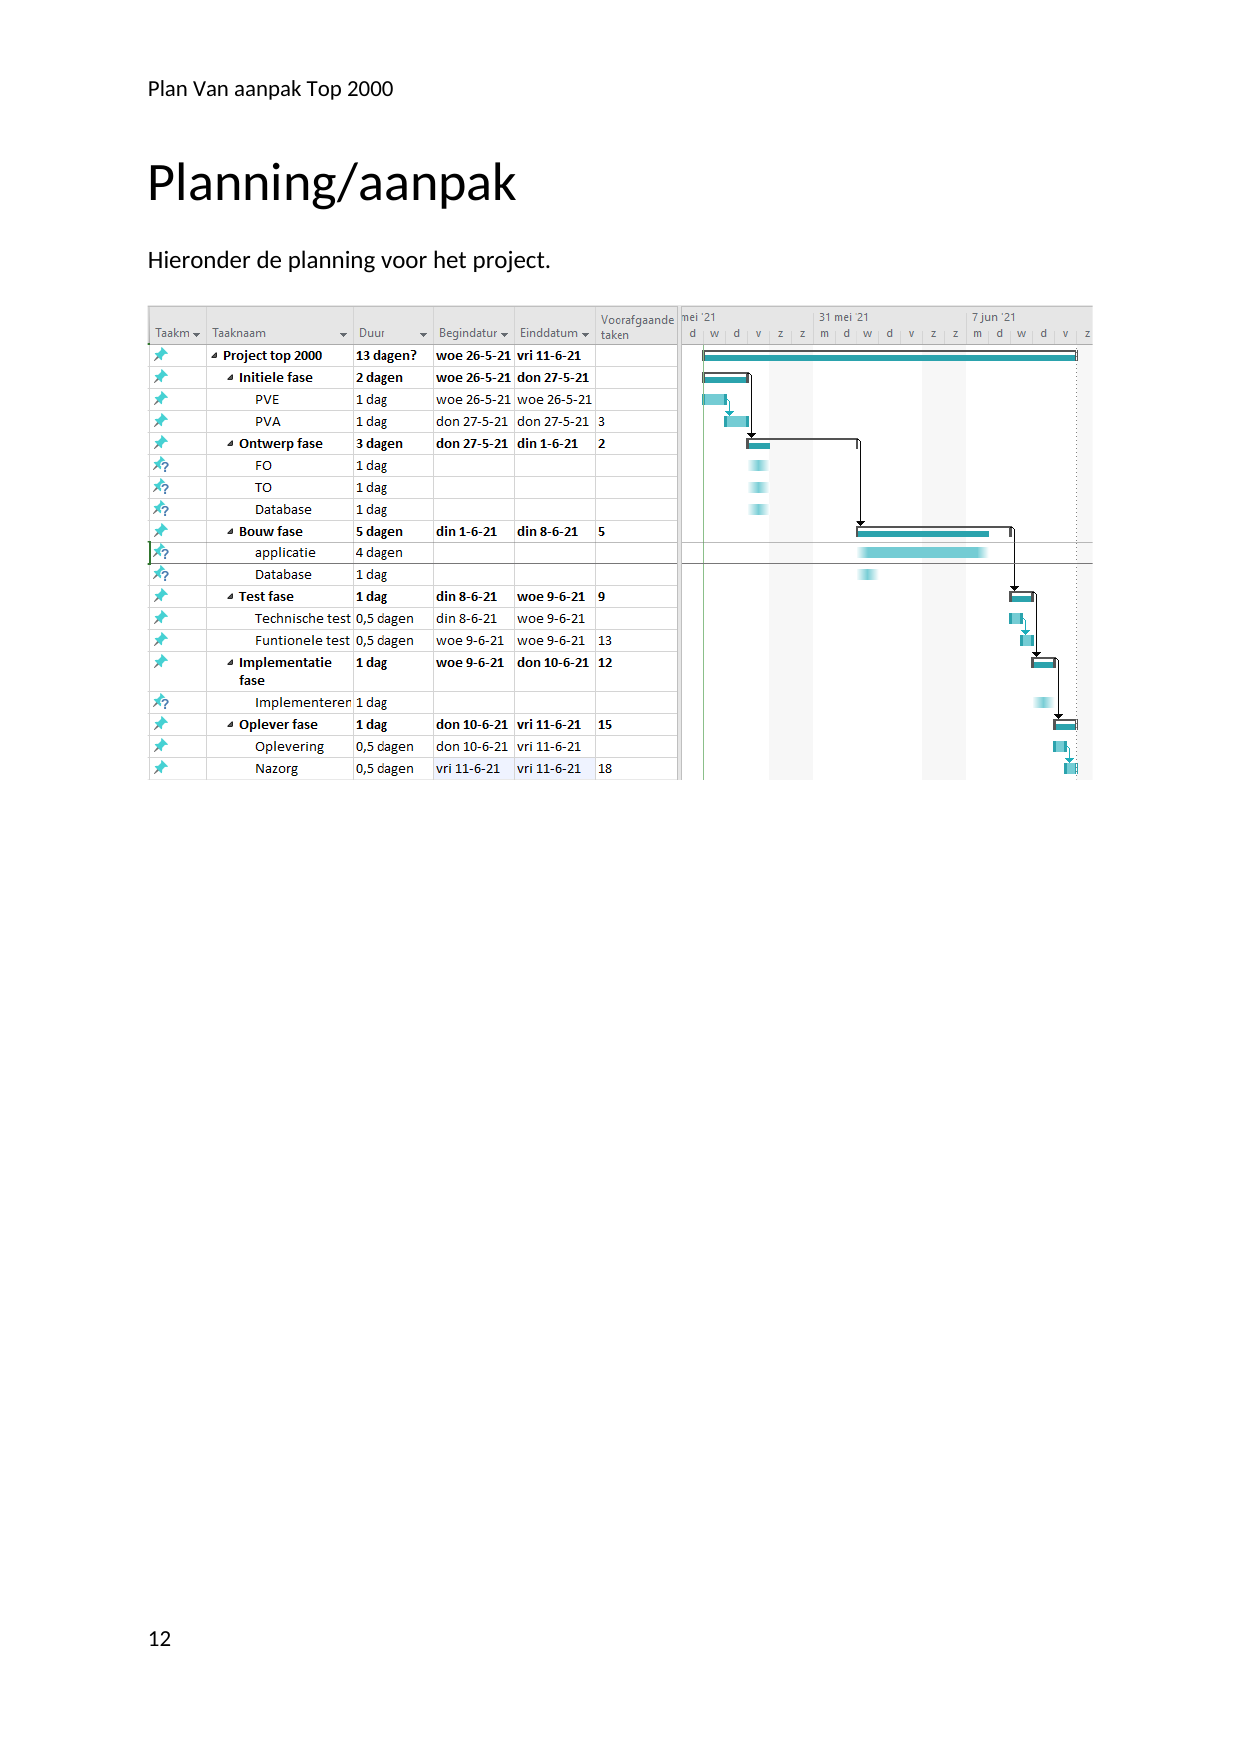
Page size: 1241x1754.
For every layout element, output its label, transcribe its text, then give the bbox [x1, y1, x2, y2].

picture [147, 305, 1093, 780]
text Hieronder de planning voor het project. [148, 244, 1093, 275]
text Planning/aanpak [148, 148, 1093, 214]
